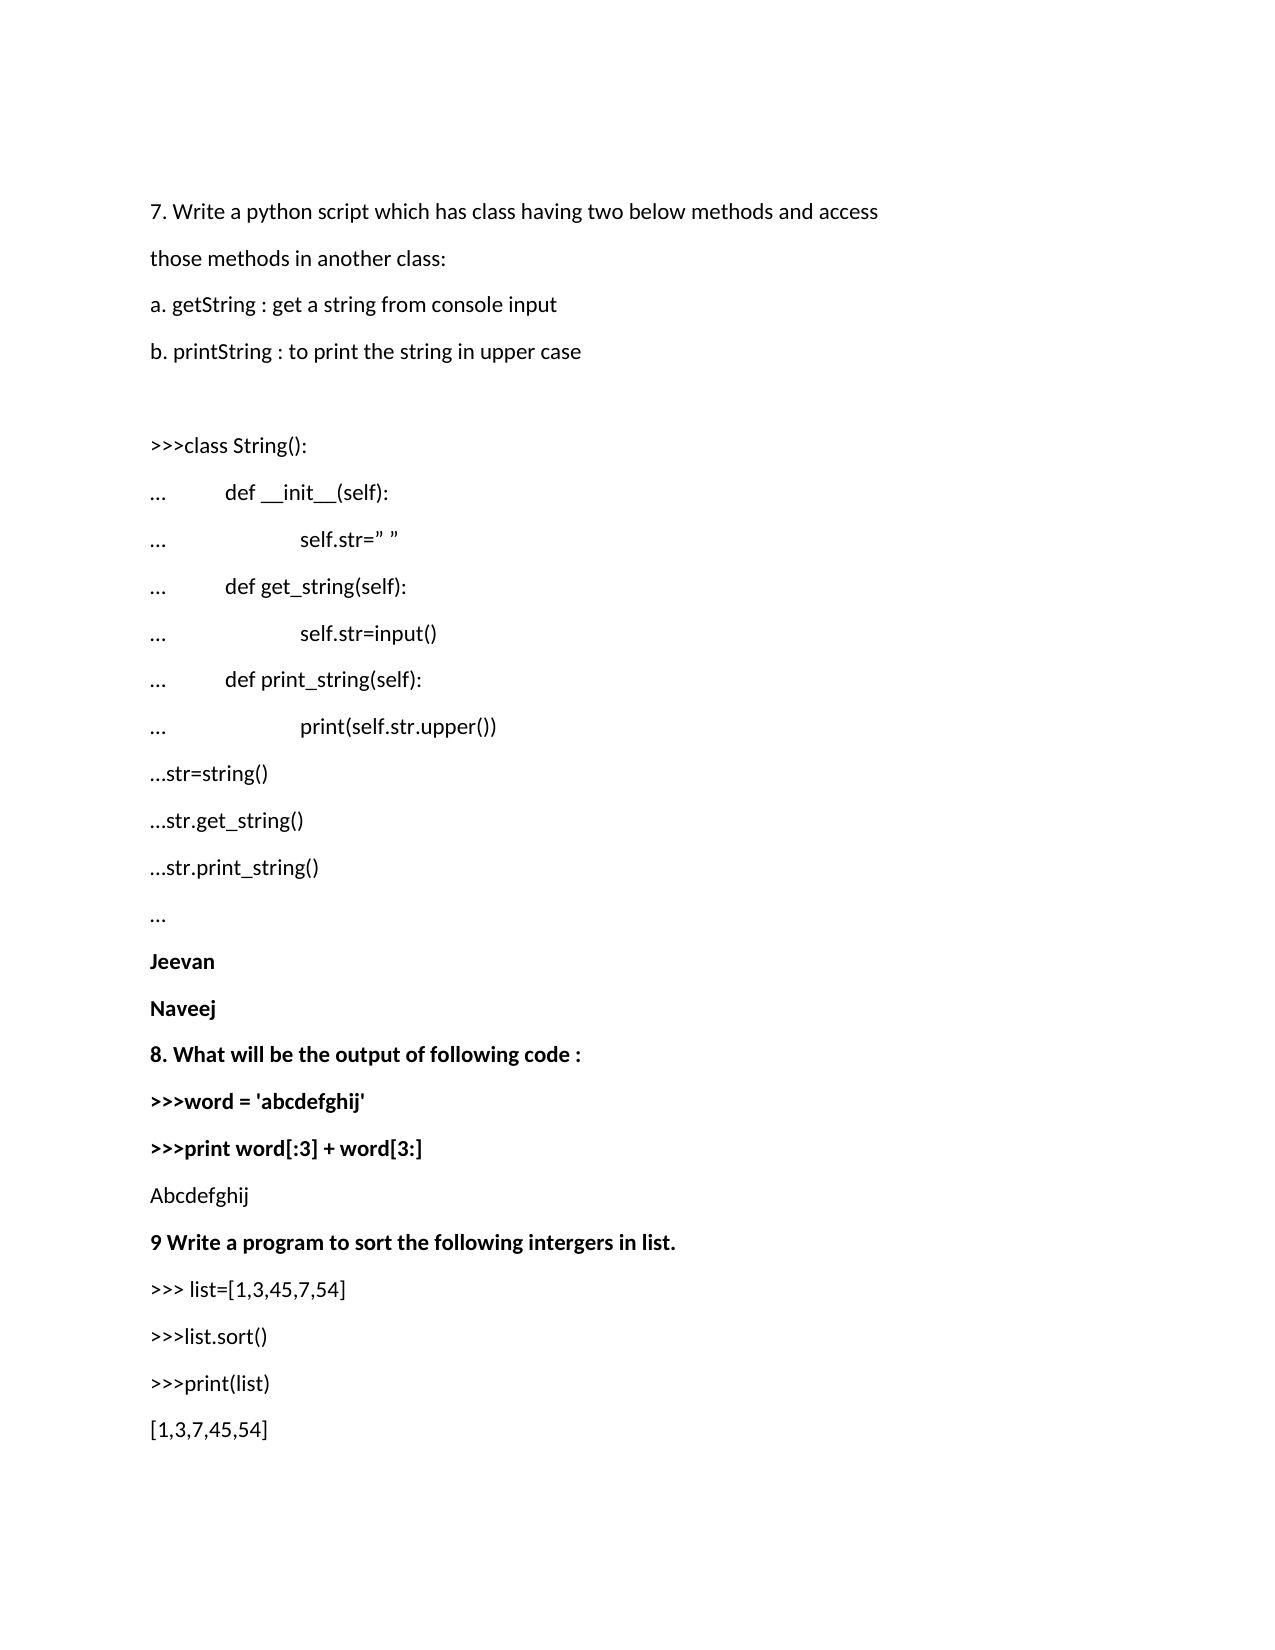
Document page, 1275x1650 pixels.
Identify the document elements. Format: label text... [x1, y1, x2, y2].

text b. printString : to print the string in upper case [150, 337, 1125, 366]
text [1,3,7,45,54] [150, 1416, 1125, 1444]
text >>> list=[1,3,45,7,54] [150, 1275, 1125, 1303]
text >>>list.sort() [150, 1322, 1125, 1350]
text … def get_string(self): [150, 572, 1125, 600]
text … def print_string(self): [150, 666, 1125, 694]
text …str=string() [150, 759, 1125, 787]
text >>>print(list) [150, 1369, 1125, 1397]
text …str.print_string() [150, 853, 1125, 881]
text … self.str=” ” [150, 525, 1125, 553]
text 9 Write a program to sort the following intergers in list. [150, 1228, 1125, 1256]
text … def __init__(self): [150, 478, 1125, 506]
text >>>print word[:3] + word[3:] [150, 1134, 1125, 1162]
text … [150, 900, 1125, 928]
text …str.get_string() [150, 806, 1125, 834]
text >>>word = 'abcdefghij' [150, 1087, 1125, 1116]
text 7. Write a python script which has class having two below methods and access [150, 197, 1125, 225]
text Naveej [150, 994, 1125, 1022]
text 8. What will be the output of following code : [150, 1041, 1125, 1069]
text … print(self.str.upper()) [150, 712, 1125, 741]
text Jeevan [150, 947, 1125, 975]
text a. getString : get a string from console input [150, 291, 1125, 319]
text >>>class String(): [150, 431, 1125, 459]
text those methods in another class: [150, 244, 1125, 272]
text … self.str=input() [150, 619, 1125, 647]
text Abcdefghij [150, 1181, 1125, 1209]
